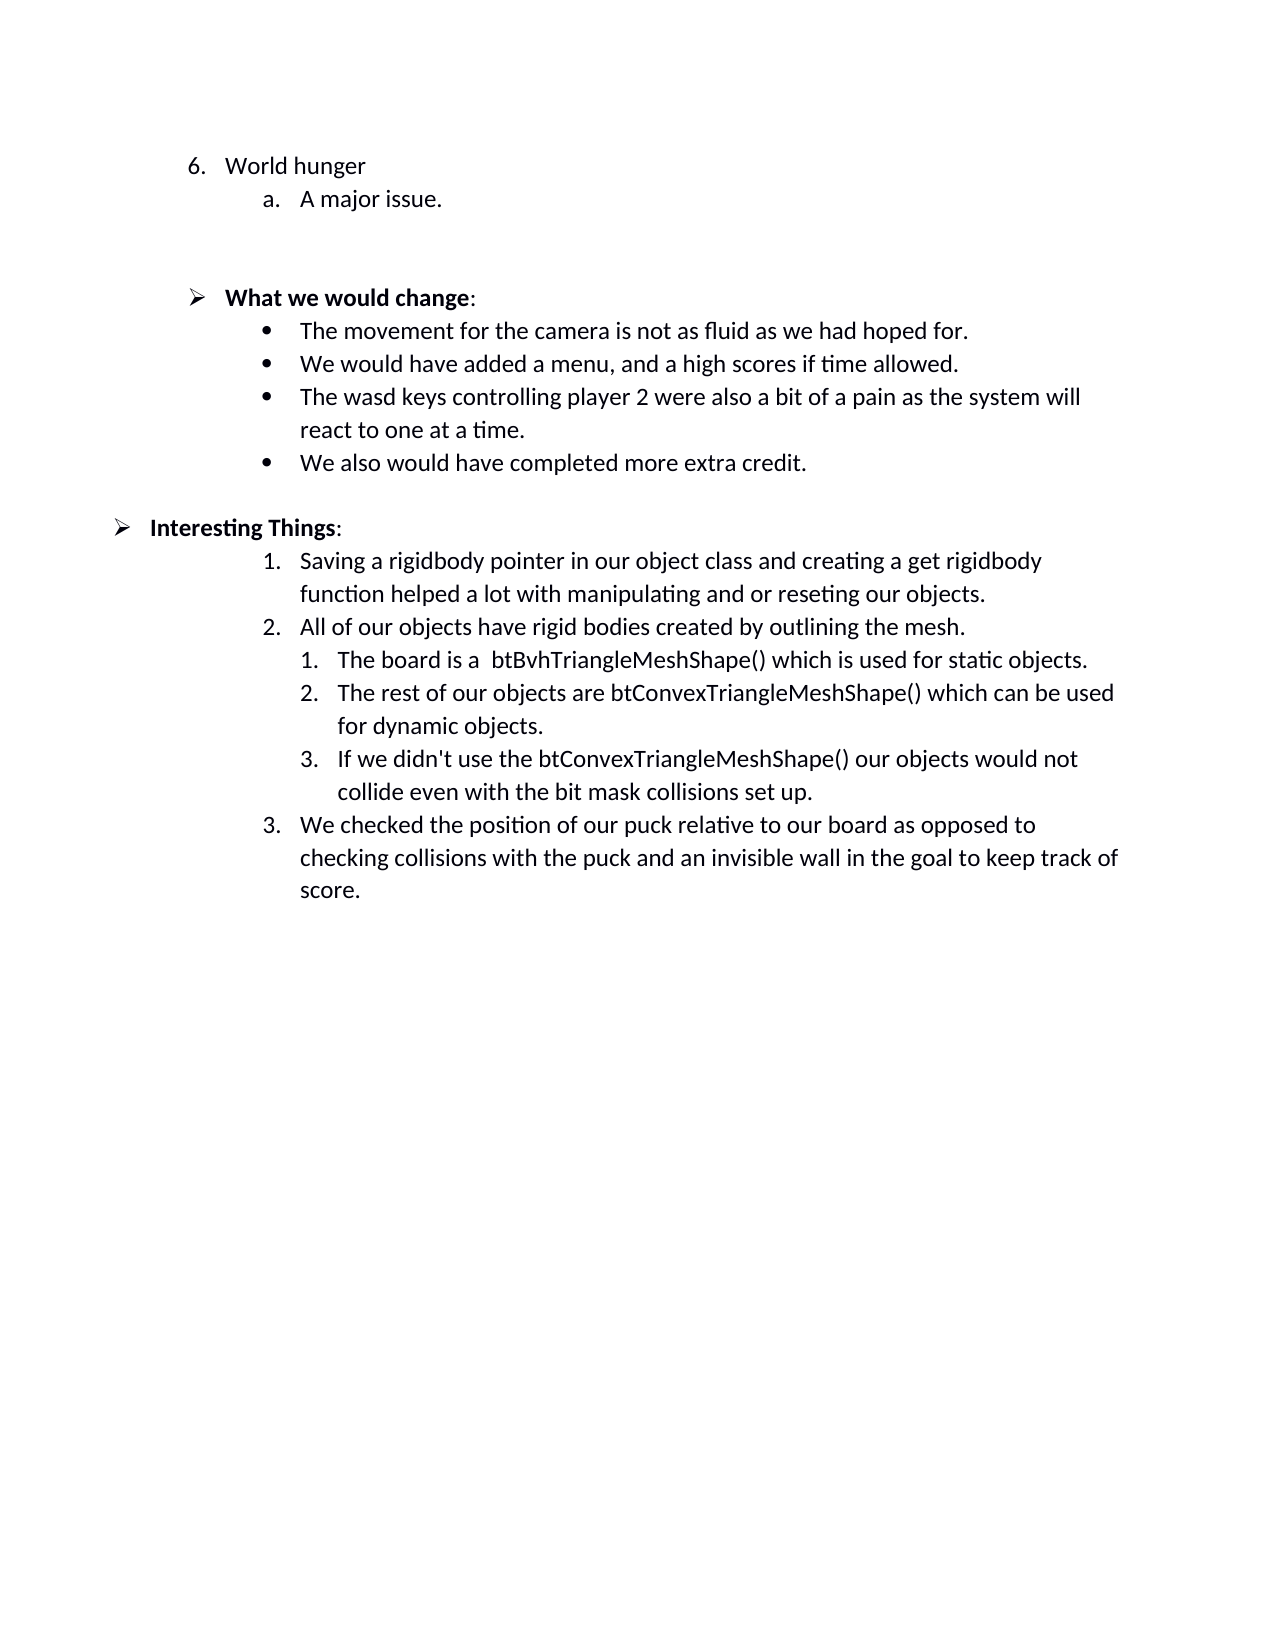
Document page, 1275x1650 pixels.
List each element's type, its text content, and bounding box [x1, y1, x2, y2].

list The rest of our objects are btConvexTriangleMeshShape() which can be used for dynamic objects. [300, 677, 1125, 741]
list All of our objects have rigid bodies created by outlining the mesh. [262, 611, 1125, 642]
list If we didn't use the btConvexTriangleMeshShape() our objects would not collide even with the bit mask collisions set up. [300, 743, 1125, 806]
list What we would change: [187, 282, 1125, 313]
list World hunger [187, 150, 1125, 181]
list We checked the position of our puck relative to our board as opposed to checking collisions with the puck and an invisible wall in the goal to keep track of score. [262, 809, 1125, 905]
list We would have added a menu, and a high scores if time allowed. [262, 348, 1125, 378]
list Interesting Things: [112, 512, 1125, 543]
list The board is a btBvhTriangleMeshShape() which is used for static objects. [300, 644, 1125, 675]
list The movement for the camera is not as fluid as we had hoped for. [262, 315, 1125, 346]
list The wasd keys controlling player 2 were also a bit of a pain as the system will react to one at a time. [262, 381, 1125, 444]
list A major issue. [262, 183, 1125, 213]
list Saving a rigidbody pointer in our object class and creating a get rigidbody function helped a lot with manipulating and or reseting our objects. [262, 545, 1125, 609]
list We also would have completed more extra credit. [262, 447, 1125, 477]
